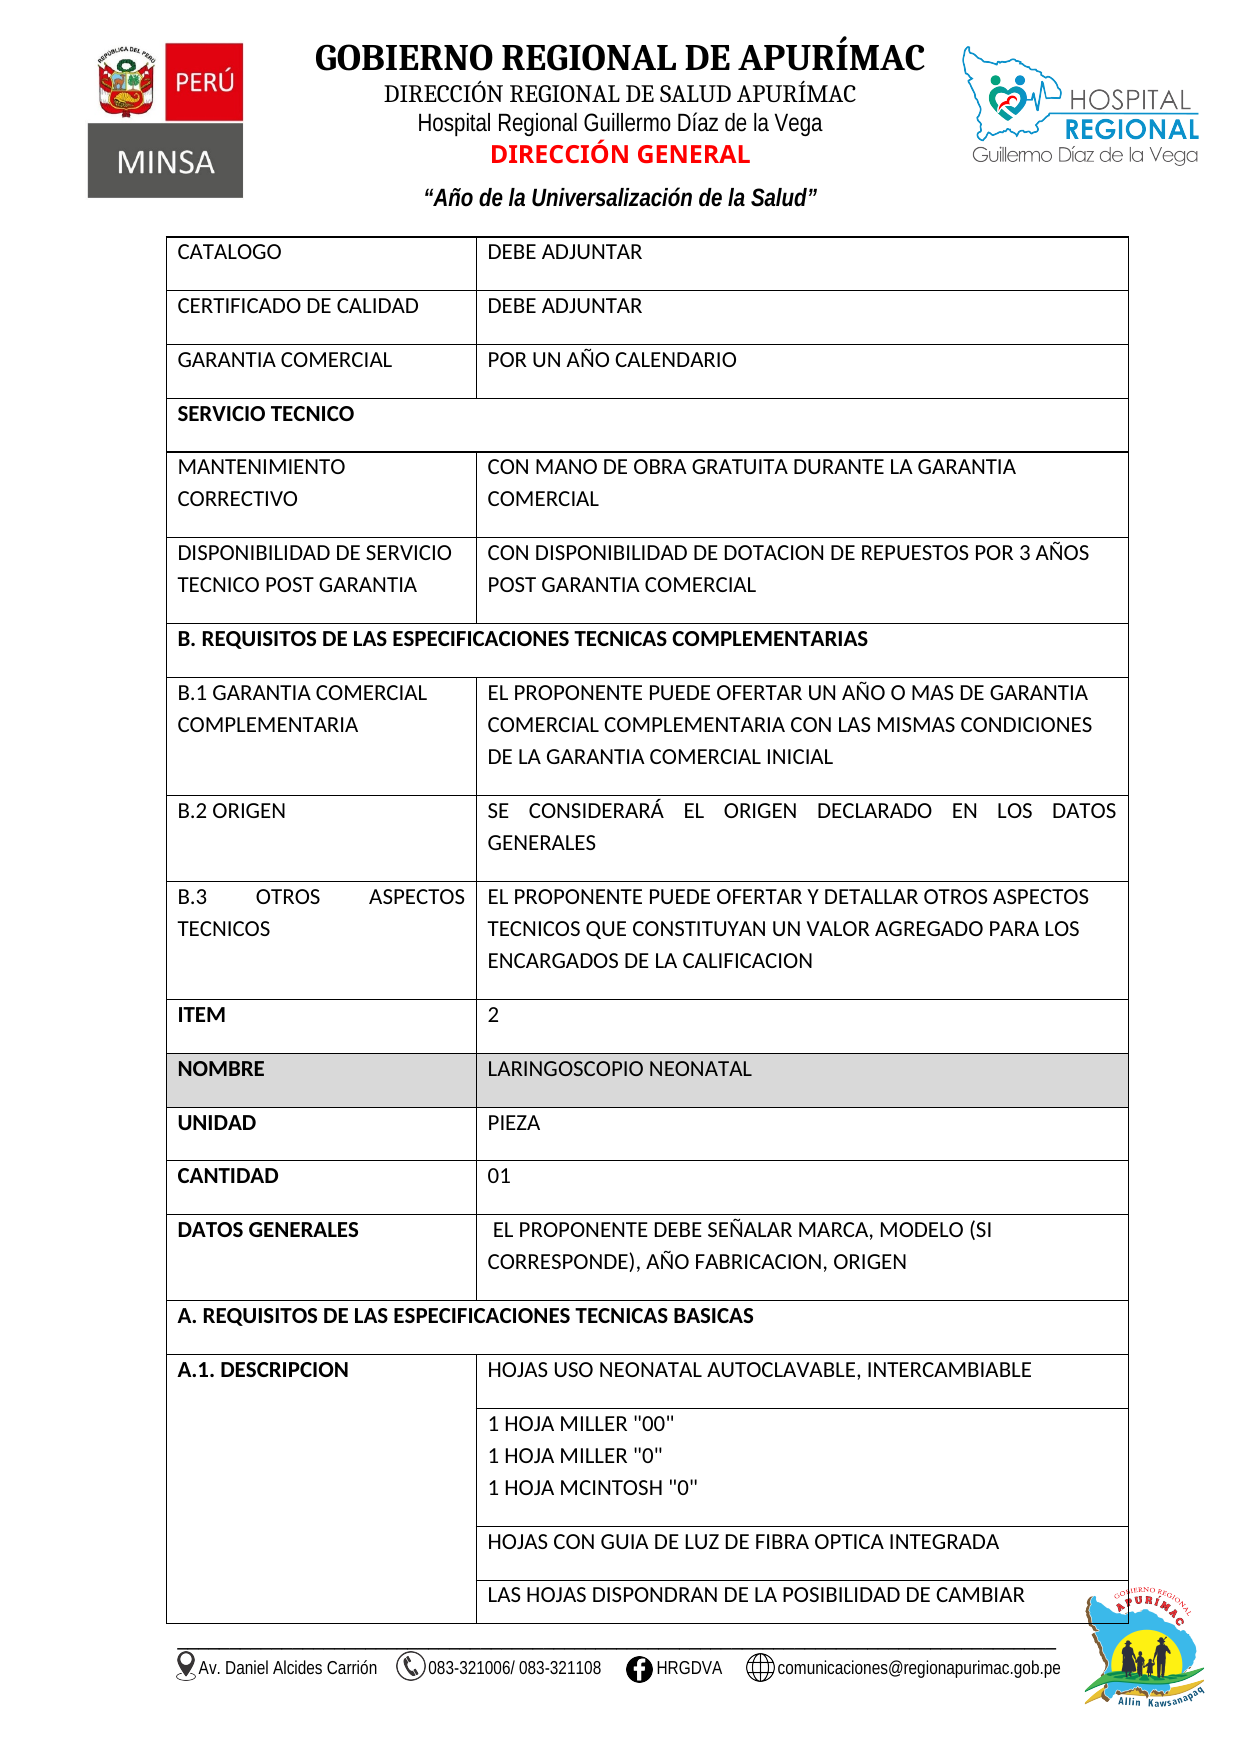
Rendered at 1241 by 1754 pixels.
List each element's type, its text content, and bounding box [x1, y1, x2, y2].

picture [746, 1653, 775, 1682]
picture [396, 1651, 426, 1681]
table_cell CON MANO DE OBRA GRATUITA DURANTE LA GARANTIA COMERCIAL [477, 453, 1128, 537]
table_cell CON DISPONIBILIDAD DE DOTACION DE REPUESTOS POR 3 AÑOS POST GARANTIA COMERCIAL [477, 538, 1128, 623]
table_cell LAS HOJAS DISPONDRAN DE LA POSIBILIDAD DE CAMBIAR UNICAMENTE EL CANAL DE FIBRA OPTICA SIN NECESIDAD DE CAMBIAR LA HOJA EN SU TOTALIDAD [477, 1581, 1128, 1623]
table_cell DEBE ADJUNTAR [477, 291, 1128, 344]
picture [1084, 1587, 1205, 1707]
table_cell ITEM [167, 1000, 476, 1053]
table_cell LARINGOSCOPIO NEONATAL [477, 1054, 1128, 1107]
table_cell UNIDAD [167, 1108, 476, 1160]
table_cell 2 [477, 1000, 1128, 1053]
table_cell HOJAS USO NEONATAL AUTOCLAVABLE, INTERCAMBIABLE [477, 1355, 1128, 1408]
table_cell POR UN AÑO CALENDARIO [477, 345, 1128, 398]
picture [962, 66, 1199, 166]
table_cell DISPONIBILIDAD DE SERVICIO TECNICO POST GARANTIA [167, 538, 476, 623]
table_cell SERVICIO TECNICO [167, 399, 1128, 451]
table_cell DEBE ADJUNTAR [477, 238, 1128, 290]
table_cell MANTENIMIENTO CORRECTIVO [167, 453, 476, 537]
table_cell GARANTIA COMERCIAL [167, 345, 476, 398]
picture [965, 46, 1199, 138]
table_cell B.3 OTROS ASPECTOS TECNICOS [167, 882, 476, 999]
table_cell A.1. DESCRIPCION [167, 1355, 476, 1623]
table_cell CATALOGO [167, 238, 476, 290]
table_cell EL PROPONENTE DEBE SEÑALAR MARCA, MODELO (SI CORRESPONDE), AÑO FABRICACION, ORIGEN [477, 1215, 1128, 1300]
table_cell CERTIFICADO DE CALIDAD [167, 291, 476, 344]
table_cell A. REQUISITOS DE LAS ESPECIFICACIONES TECNICAS BASICAS [167, 1301, 1128, 1354]
table_cell NOMBRE [167, 1054, 476, 1107]
table_cell 1 HOJA MILLER "00" 1 HOJA MILLER "0" 1 HOJA MCINTOSH "0" [477, 1409, 1128, 1526]
table_cell B.2 ORIGEN [167, 796, 476, 881]
picture [176, 1651, 196, 1681]
picture [85, 40, 244, 200]
table_cell CANTIDAD [167, 1161, 476, 1214]
table_cell EL PROPONENTE PUEDE OFERTAR UN AÑO O MAS DE GARANTIA COMERCIAL COMPLEMENTARIA CON LAS MISMAS CONDICIONES DE LA GARANTIA COMERCIAL INICIAL [477, 678, 1128, 795]
table_cell B. REQUISITOS DE LAS ESPECIFICACIONES TECNICAS COMPLEMENTARIAS [167, 624, 1128, 677]
table_cell HOJAS CON GUIA DE LUZ DE FIBRA OPTICA INTEGRADA [477, 1527, 1128, 1579]
table_cell 01 [477, 1161, 1128, 1214]
table_cell PIEZA [477, 1108, 1128, 1160]
table_cell EL PROPONENTE PUEDE OFERTAR Y DETALLAR OTROS ASPECTOS TECNICOS QUE CONSTITUYAN UN VALOR AGREGADO PARA LOS ENCARGADOS DE LA CALIFICACION [477, 882, 1128, 999]
table_cell SE CONSIDERARÁ EL ORIGEN DECLARADO EN LOS DATOS GENERALES [477, 796, 1128, 881]
picture [626, 1656, 653, 1683]
table_cell DATOS GENERALES [167, 1215, 476, 1300]
table_cell B.1 GARANTIA COMERCIAL COMPLEMENTARIA [167, 678, 476, 795]
